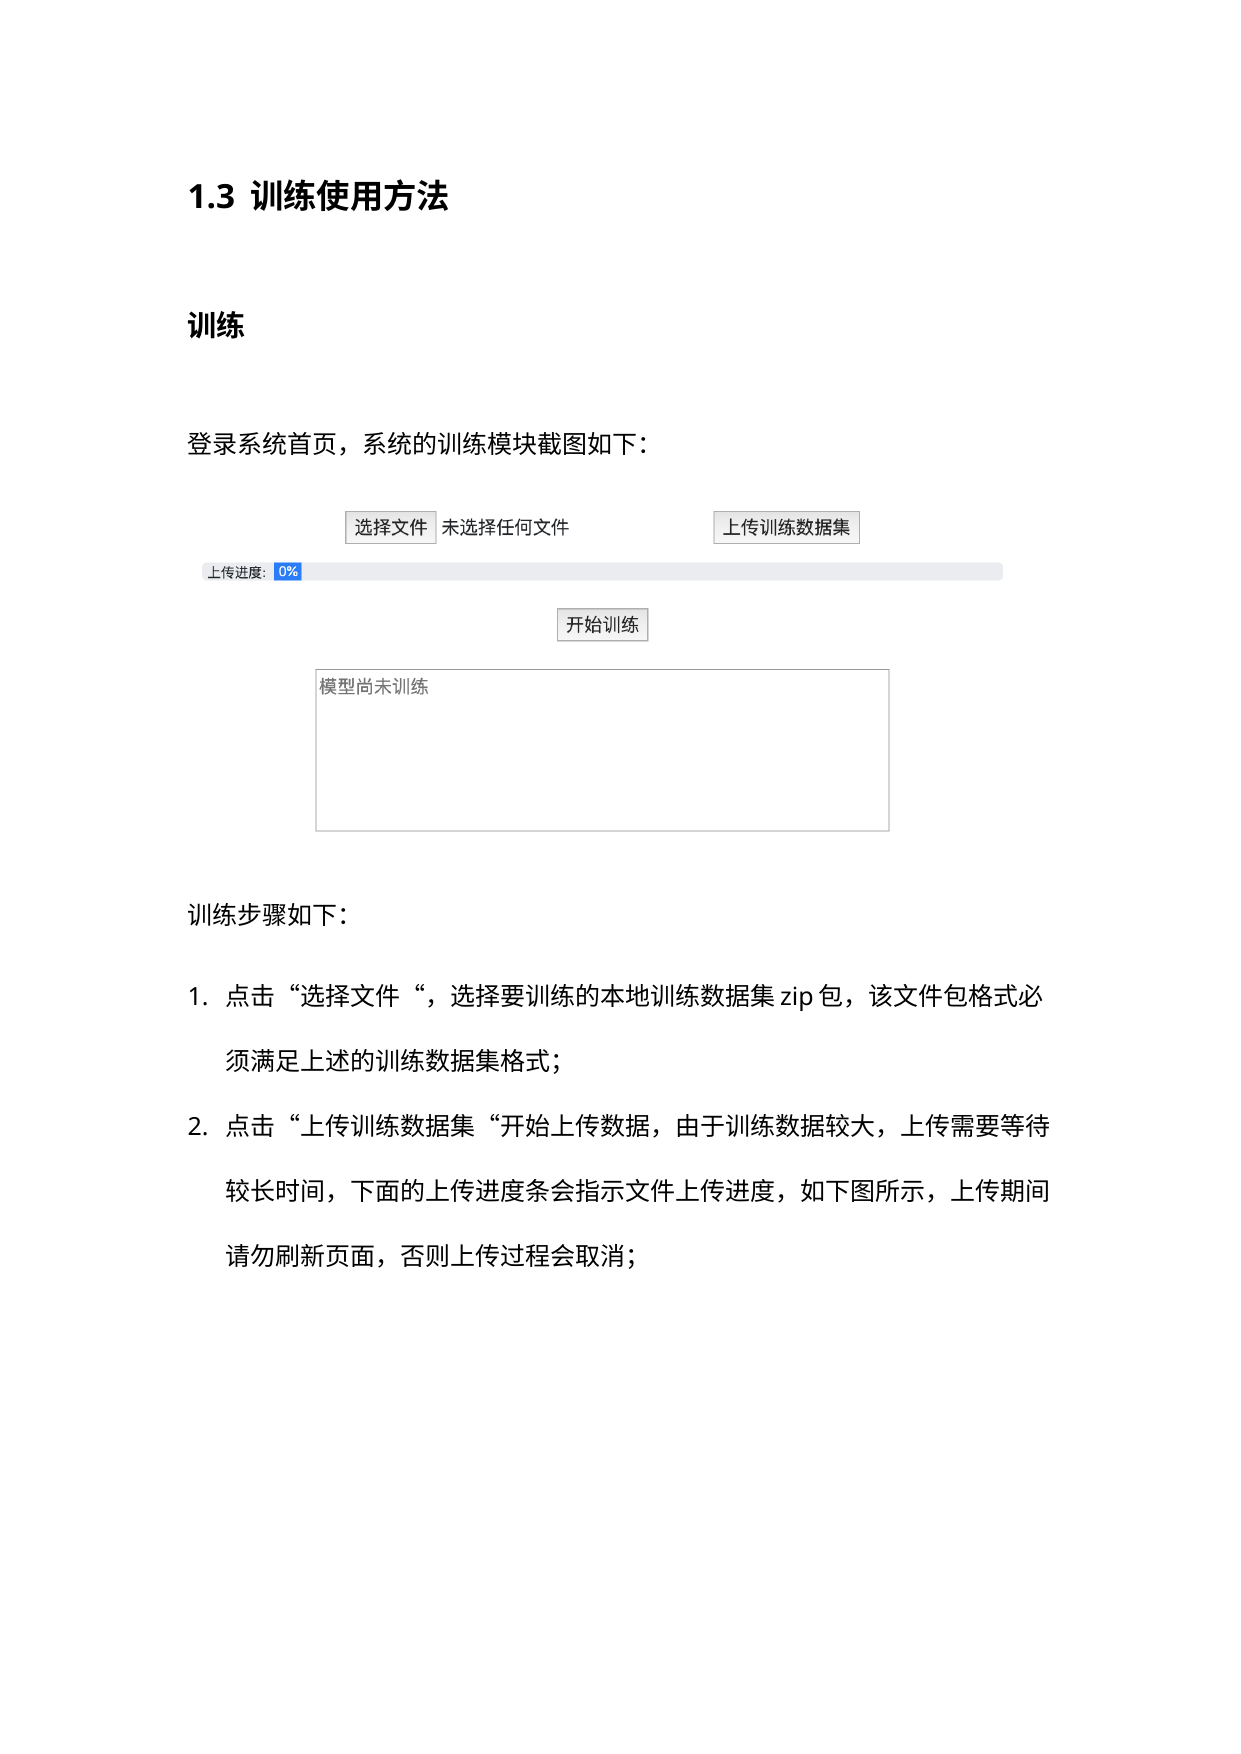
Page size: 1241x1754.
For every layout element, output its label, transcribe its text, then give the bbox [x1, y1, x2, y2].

list 点击“选择文件“，选择要训练的本地训练数据集zip包，该文件包格式必须满足上述的训练数据集格式； [187, 962, 1053, 1092]
picture [187, 475, 1053, 853]
text 登录系统首页，系统的训练模块截图如下： [187, 410, 1053, 475]
list 点击“上传训练数据集“开始上传数据，由于训练数据较大，上传需要等待较长时间，下面的上传进度条会指示文件上传进度，如下图所示，上传期间请勿刷新页面，否则上传过程会取消； [187, 1092, 1053, 1287]
text 训练步骤如下： [187, 881, 1053, 946]
subtitle 训练使用方法 [187, 162, 1053, 227]
subtitle 训练 [187, 291, 1053, 356]
